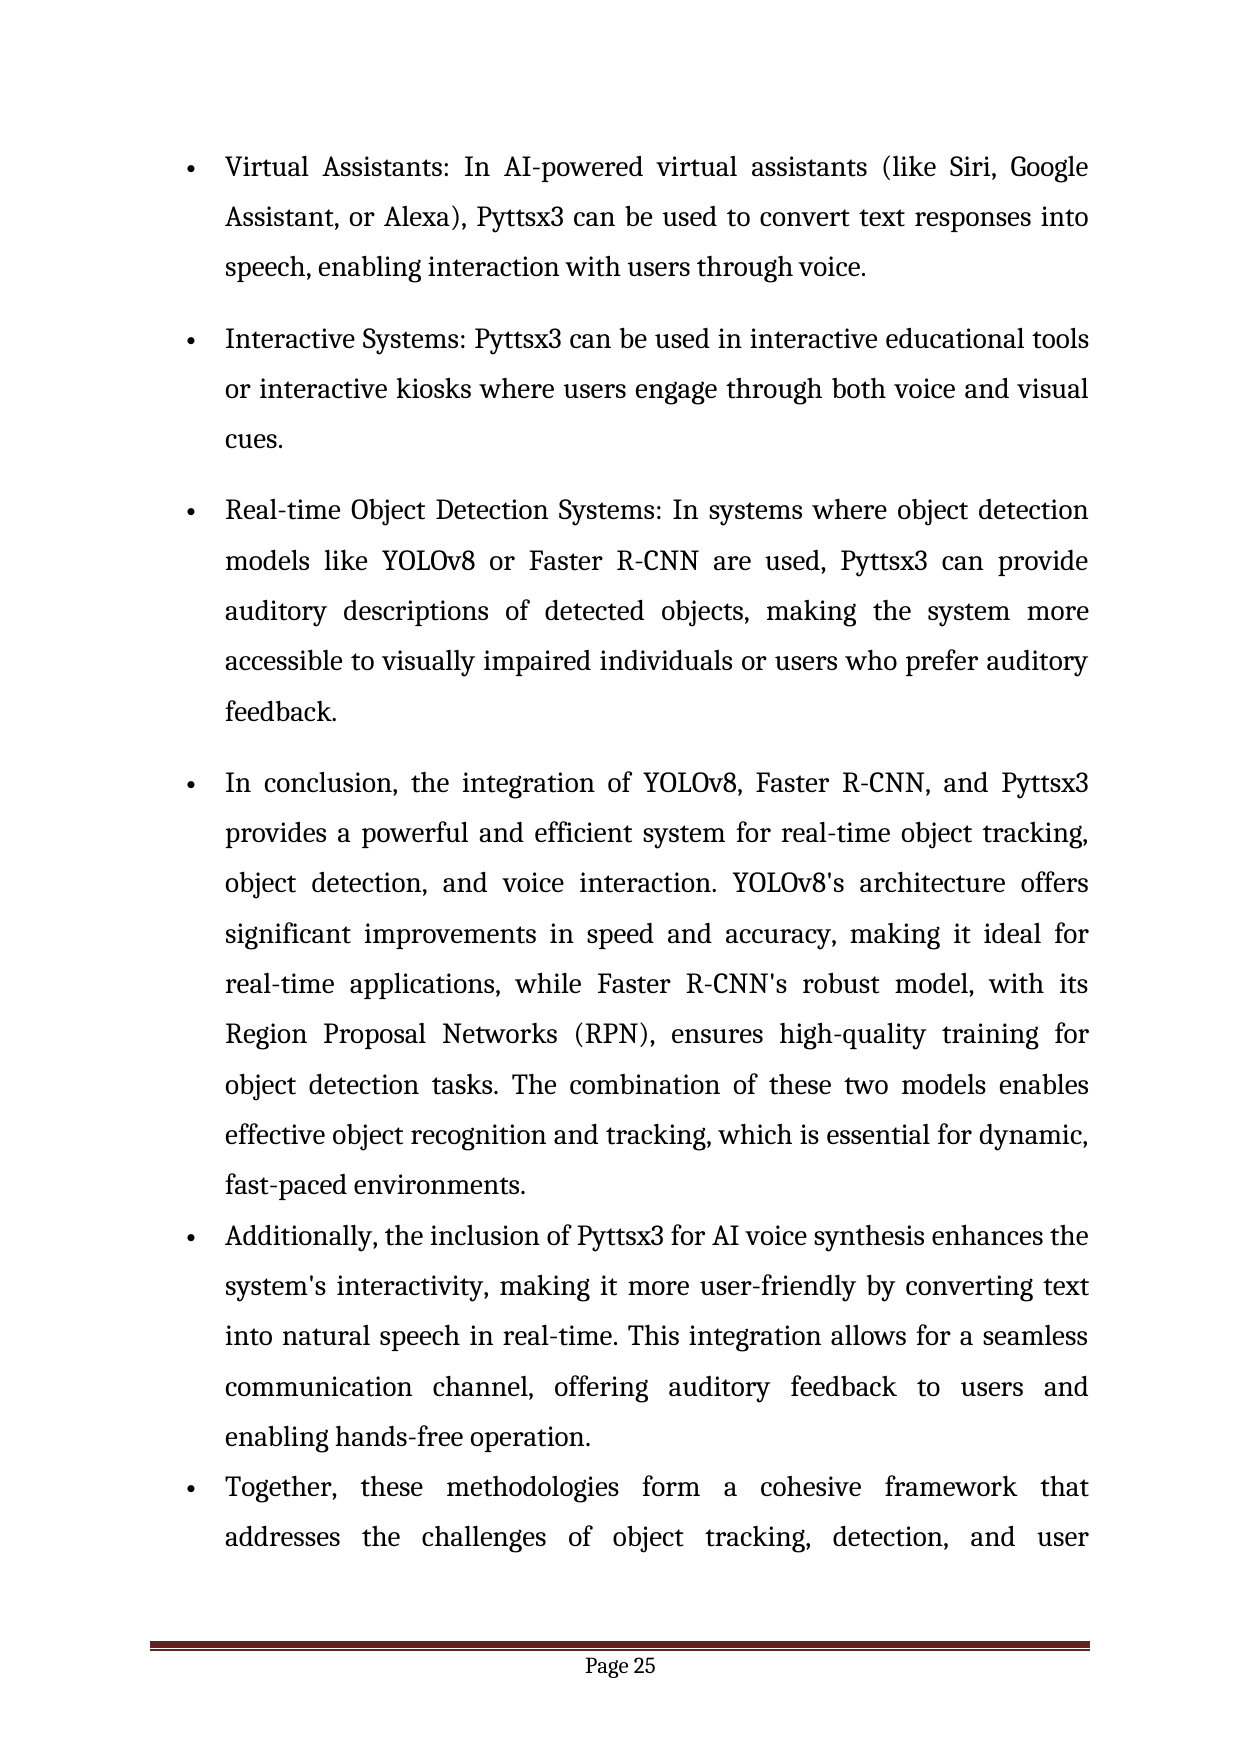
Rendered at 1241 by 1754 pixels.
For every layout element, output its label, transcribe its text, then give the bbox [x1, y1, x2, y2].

list Interactive Systems: Pyttsx3 can be used in interactive educational tools or interactive kiosks where users engage through both voice and visual cues. [187, 322, 1090, 456]
list In conclusion, the integration of YOLOv8, Faster R-CNN, and Pyttsx3 provides a powerful and efficient system for real-time object tracking, object detection, and voice interaction. YOLOv8's architecture offers significant improvements in speed and accuracy, making it ideal for real-time applications, while Faster R-CNN's robust model, with its Region Proposal Networks (RPN), ensures high-quality training for object detection tasks. The combination of these two models enables effective object recognition and tracking, which is essential for dynamic, fast-paced environments. [187, 766, 1090, 1202]
list Additionally, the inclusion of Pyttsx3 for AI voice synthesis enhances the system's interactivity, making it more user-friendly by converting text into natural speech in real-time. This integration allows for a seamless communication channel, offering auditory feedback to users and enabling hands-free operation. [187, 1219, 1090, 1453]
list Real-time Object Detection Systems: In systems where object detection models like YOLOv8 or Faster R-CNN are used, Pyttsx3 can provide auditory descriptions of detected objects, making the system more accessible to visually impaired individuals or users who prefer auditory feedback. [187, 493, 1090, 728]
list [187, 1470, 1090, 1554]
list Virtual Assistants: In AI-powered virtual assistants (like Siri, Google Assistant, or Alexa), Pyttsx3 can be used to convert text responses into speech, enabling interaction with users through voice. [187, 150, 1090, 284]
